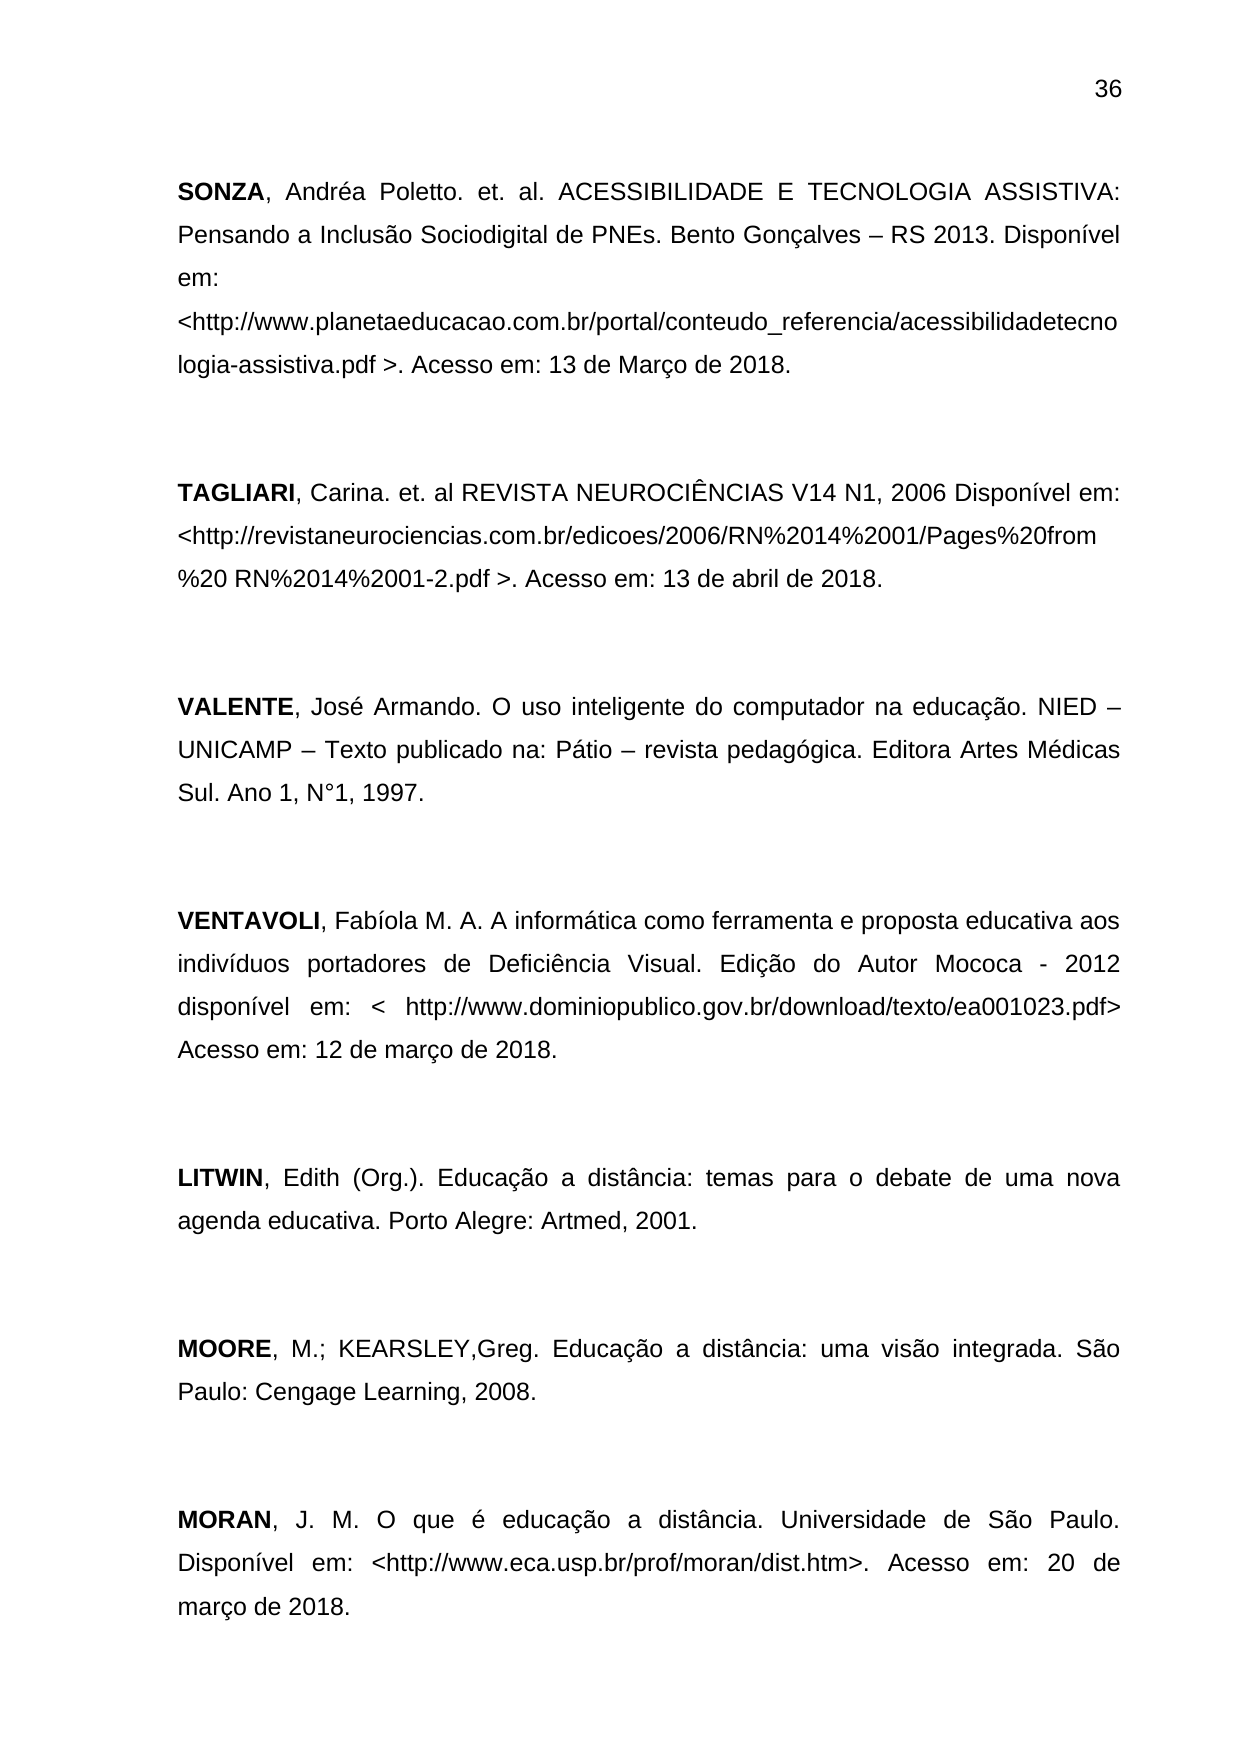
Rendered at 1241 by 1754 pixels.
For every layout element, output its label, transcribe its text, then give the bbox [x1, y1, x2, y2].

text SONZA, Andréa Poletto. et. al. ACESSIBILIDADE E TECNOLOGIA ASSISTIVA: Pensando a Inclusão Sociodigital de PNEs. Bento Gonçalves – RS 2013. Disponível em: <http://www.planetaeducacao.com.br/portal/conteudo_referencia/acessibilidadetecnologia-assistiva.pdf >. Acesso em: 13 de Março de 2018. [177, 177, 1122, 378]
text MOORE, M.; KEARSLEY,Greg. Educação a distância: uma visão integrada. São Paulo: Cengage Learning, 2008. [177, 1334, 1122, 1406]
text MORAN, J. M. O que é educação a distância. Universidade de São Paulo. Disponível em: <http://www.eca.usp.br/prof/moran/dist.htm>. Acesso em: 20 de março de 2018. [177, 1505, 1122, 1620]
text LITWIN, Edith (Org.). Educação a distância: temas para o debate de uma nova agenda educativa. Porto Alegre: Artmed, 2001. [177, 1163, 1122, 1235]
text VALENTE, José Armando. O uso inteligente do computador na educação. NIED – UNICAMP – Texto publicado na: Pátio – revista pedagógica. Editora Artes Médicas Sul. Ano 1, N°1, 1997. [177, 692, 1122, 807]
text TAGLIARI, Carina. et. al REVISTA NEUROCIÊNCIAS V14 N1, 2006 Disponível em: <http://revistaneurociencias.com.br/edicoes/2006/RN%2014%2001/Pages%20from%20 RN%2014%2001-2.pdf >. Acesso em: 13 de abril de 2018. [177, 478, 1122, 593]
text VENTAVOLI, Fabíola M. A. A informática como ferramenta e proposta educativa aos indivíduos portadores de Deficiência Visual. Edição do Autor Mococa - 2012 disponível em: < http://www.dominiopublico.gov.br/download/texto/ea001023.pdf> Acesso em: 12 de março de 2018. [177, 906, 1122, 1064]
